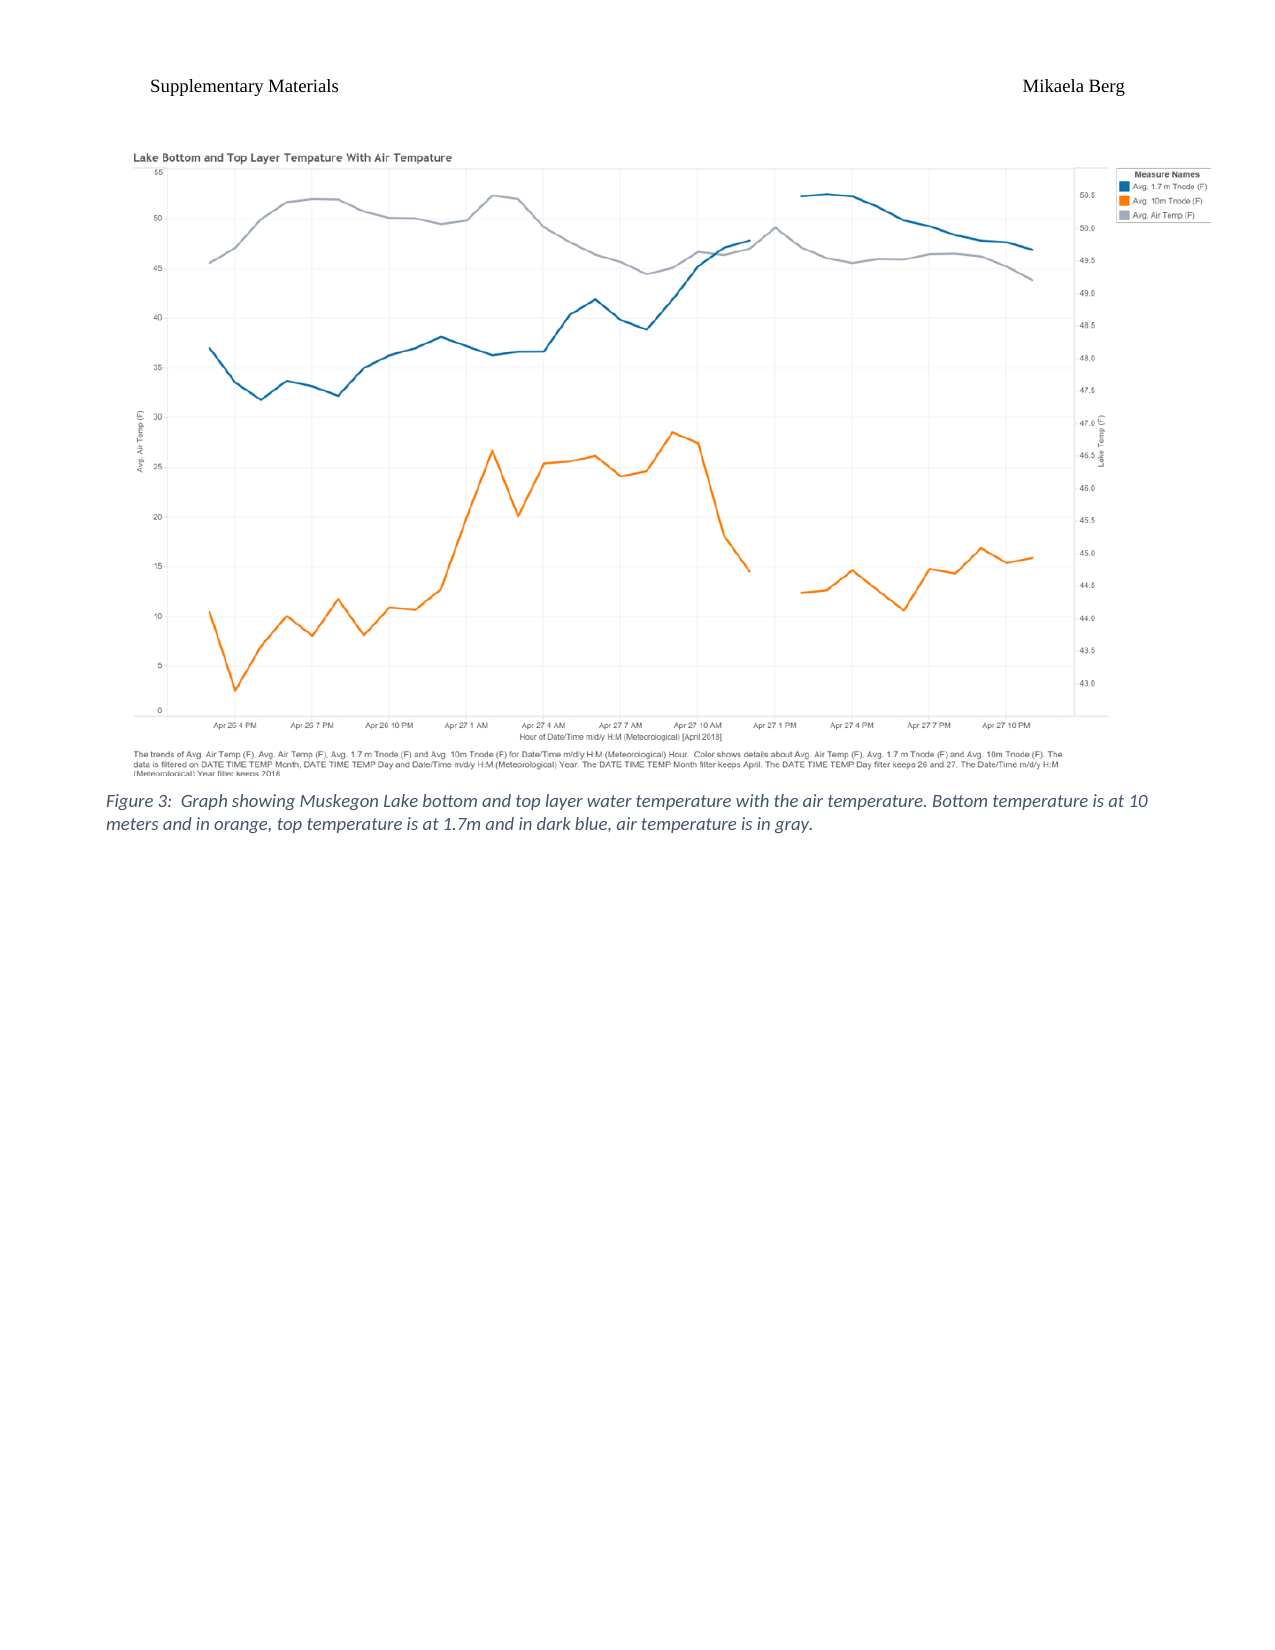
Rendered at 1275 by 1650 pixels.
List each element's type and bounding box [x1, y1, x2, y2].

picture [133, 150, 1210, 775]
